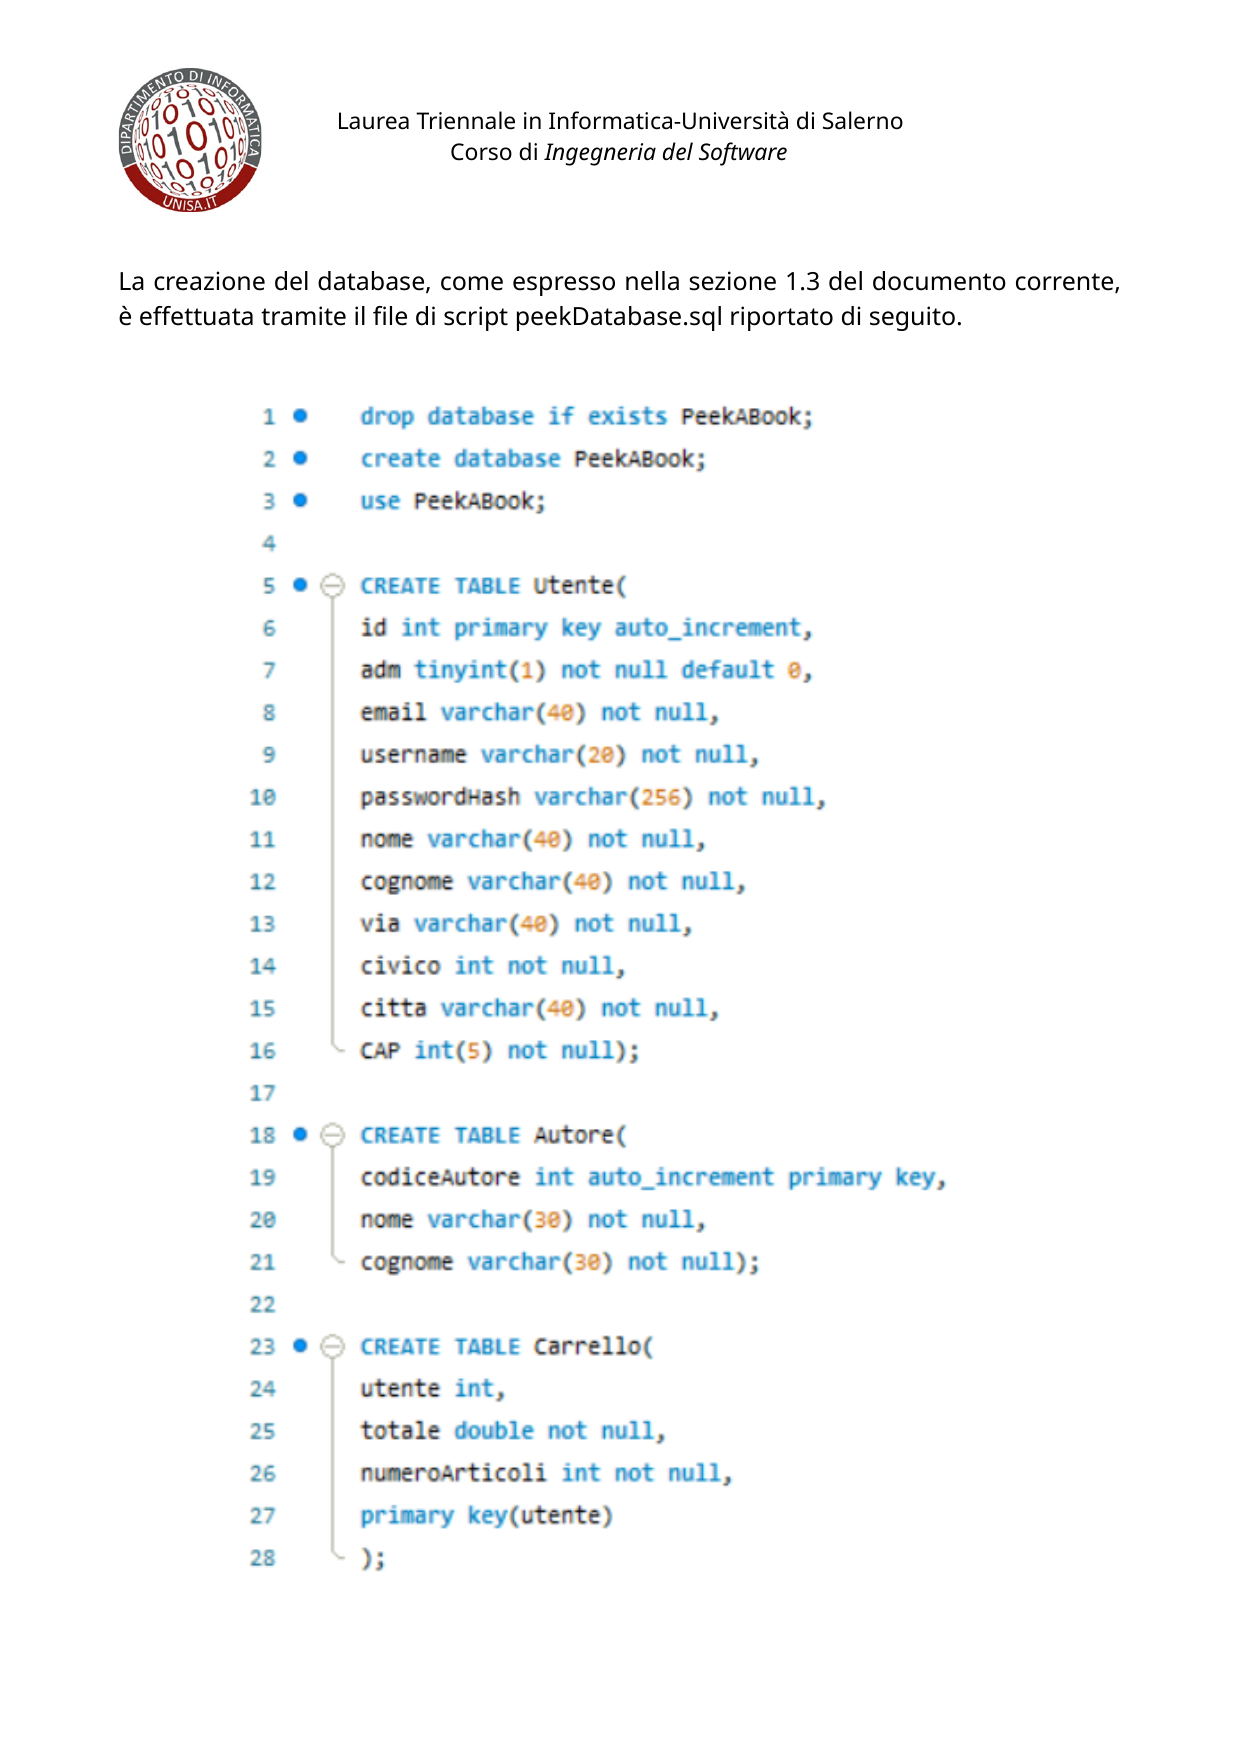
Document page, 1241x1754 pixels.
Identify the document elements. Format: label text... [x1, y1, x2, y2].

picture [118, 68, 262, 212]
text La creazione del database, come espresso nella sezione 1.3 del documento corrente, è effettuata tramite il file di script peekDatabase.sql riportato di seguito. [118, 264, 1122, 332]
picture [244, 400, 996, 1582]
